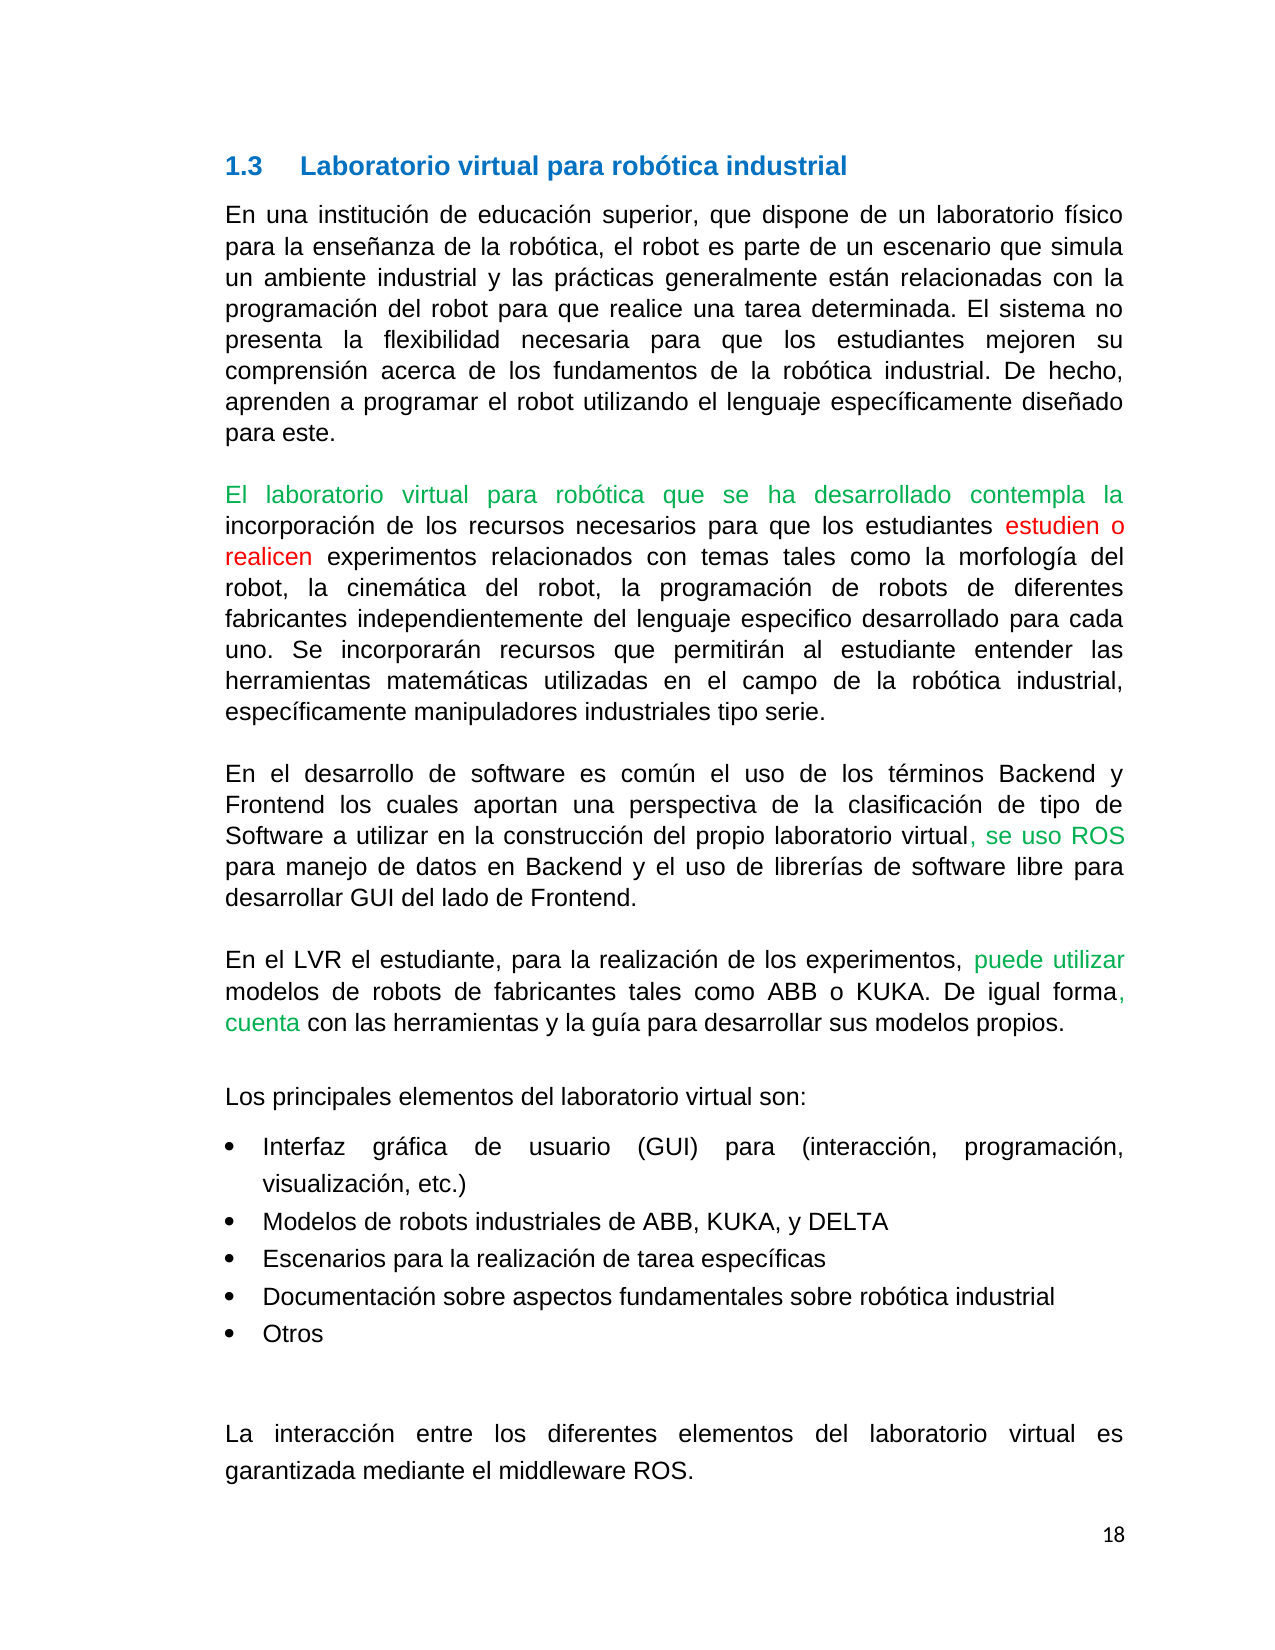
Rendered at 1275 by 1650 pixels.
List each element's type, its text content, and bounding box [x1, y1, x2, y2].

list Modelos de robots industriales de ABB, KUKA, y DELTA [225, 1207, 1125, 1235]
list Laboratorio virtual para robótica industrial [225, 150, 1125, 181]
list Otros [225, 1319, 1125, 1348]
text En el LVR el estudiante, para la realización de los experimentos, puede utilizar modelos de robots de fabricantes tales como ABB o KUKA. De igual forma, cuenta con las herramientas y la guía para desarrollar sus modelos propios. [225, 945, 1125, 1036]
list Interfaz gráfica de usuario (GUI) para (interacción, programación, visualización, etc.) [225, 1132, 1125, 1198]
text El laboratorio virtual para robótica que se ha desarrollado contempla la incorporación de los recursos necesarios para que los estudiantes estudien o realicen experimentos relacionados con temas tales como la morfología del robot, la cinemática del robot, la programación de robots de diferentes fabricantes independientemente del lenguaje especifico desarrollado para cada uno. Se incorporarán recursos que permitirán al estudiante entender las herramientas matemáticas utilizadas en el campo de la robótica industrial, específicamente manipuladores industriales tipo serie. [225, 480, 1125, 726]
list Escenarios para la realización de tarea específicas [225, 1244, 1125, 1273]
text En el desarrollo de software es común el uso de los términos Backend y Frontend los cuales aportan una perspectiva de la clasificación de tipo de Software a utilizar en la construcción del propio laboratorio virtual, se uso ROS para manejo de datos en Backend y el uso de librerías de software libre para desarrollar GUI del lado de Frontend. [225, 759, 1125, 912]
text La interacción entre los diferentes elementos del laboratorio virtual es garantizada mediante el middleware ROS. [225, 1419, 1125, 1485]
text En una institución de educación superior, que dispone de un laboratorio físico para la enseñanza de la robótica, el robot es parte de un escenario que simula un ambiente industrial y las prácticas generalmente están relacionadas con la programación del robot para que realice una tarea determinada. El sistema no presenta la flexibilidad necesaria para que los estudiantes mejoren su comprensión acerca de los fundamentos de la robótica industrial. De hecho, aprenden a programar el robot utilizando el lenguaje específicamente diseñado para este. [225, 200, 1125, 446]
list Documentación sobre aspectos fundamentales sobre robótica industrial [225, 1282, 1125, 1310]
text Los principales elementos del laboratorio virtual son: [225, 1082, 1125, 1111]
